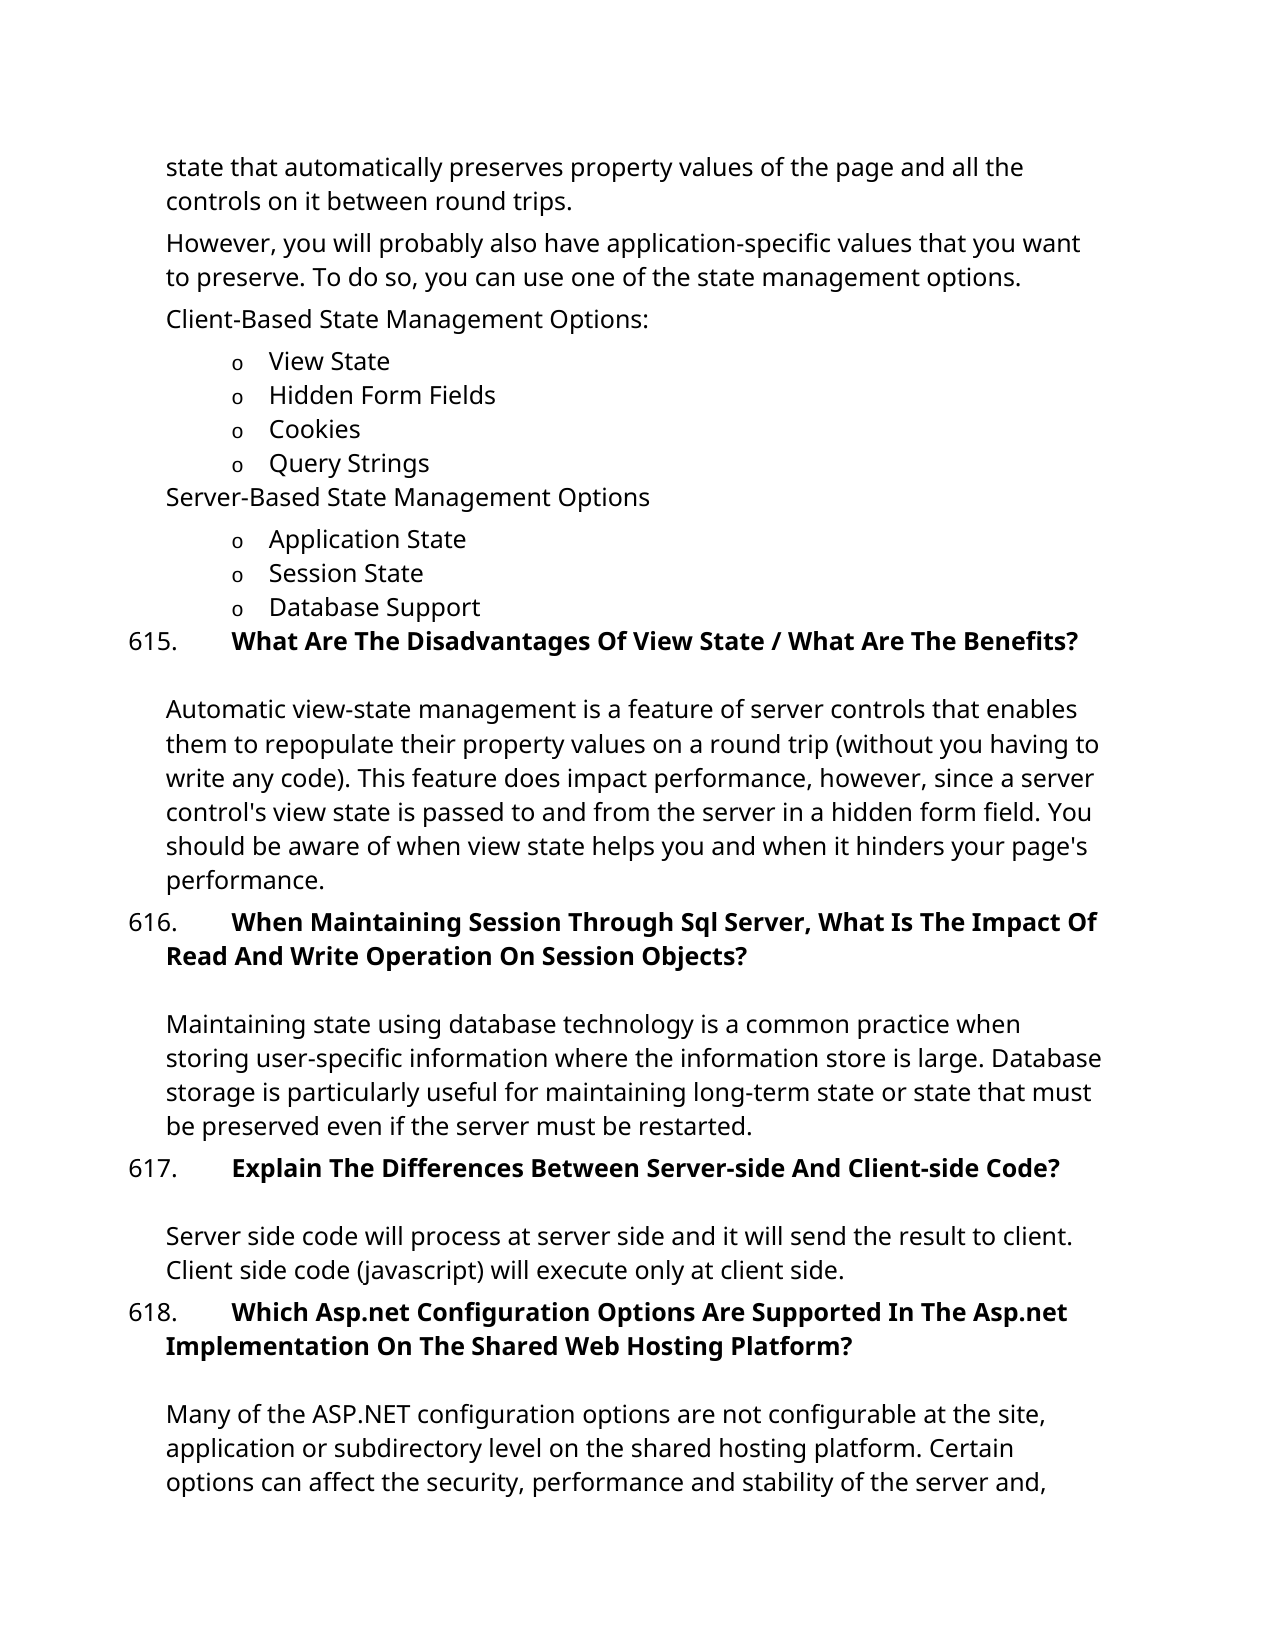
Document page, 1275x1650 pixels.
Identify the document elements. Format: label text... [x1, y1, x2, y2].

list Hidden Form Fields [231, 378, 1109, 412]
text Maintaining state using database technology is a common practice when storing user-specific information where the information store is large. Database storage is particularly useful for maintaining long-term state or state that must be preserved even if the server must be restarted. [166, 1007, 1109, 1143]
list When Maintaining Session Through Sql Server, What Is The Impact Of Read And Write Operation On Session Objects? [128, 904, 1109, 972]
list Cookies [231, 412, 1109, 446]
text Client-Based State Management Options: [166, 302, 1109, 336]
list Which Asp.net Configuration Options Are Supported In The Asp.net Implementation On The Shared Web Hosting Platform? [128, 1295, 1109, 1363]
list Query Strings [231, 446, 1109, 480]
list Session State [231, 556, 1109, 590]
list Database Support [231, 590, 1109, 624]
list View State [231, 344, 1109, 378]
text Server side code will process at server side and it will send the result to client. Client side code (javascript) will execute only at client side. [166, 1219, 1109, 1287]
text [166, 1397, 1109, 1499]
text However, you will probably also have application-specific values that you want to preserve. To do so, you can use one of the state management options. [166, 226, 1109, 294]
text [166, 150, 1109, 218]
text Automatic view-state management is a feature of server controls that enables them to repopulate their property values on a round trip (without you having to write any code). This feature does impact performance, however, since a server control's view state is passed to and from the server in a hidden form field. You should be aware of when view state helps you and when it hinders your page's performance. [166, 692, 1109, 897]
list What Are The Disadvantages Of View State / What Are The Benefits? [128, 624, 1109, 658]
list Application State [231, 522, 1109, 556]
list Explain The Differences Between Server-side And Client-side Code? [128, 1151, 1109, 1185]
text Server-Based State Management Options [166, 480, 1109, 514]
